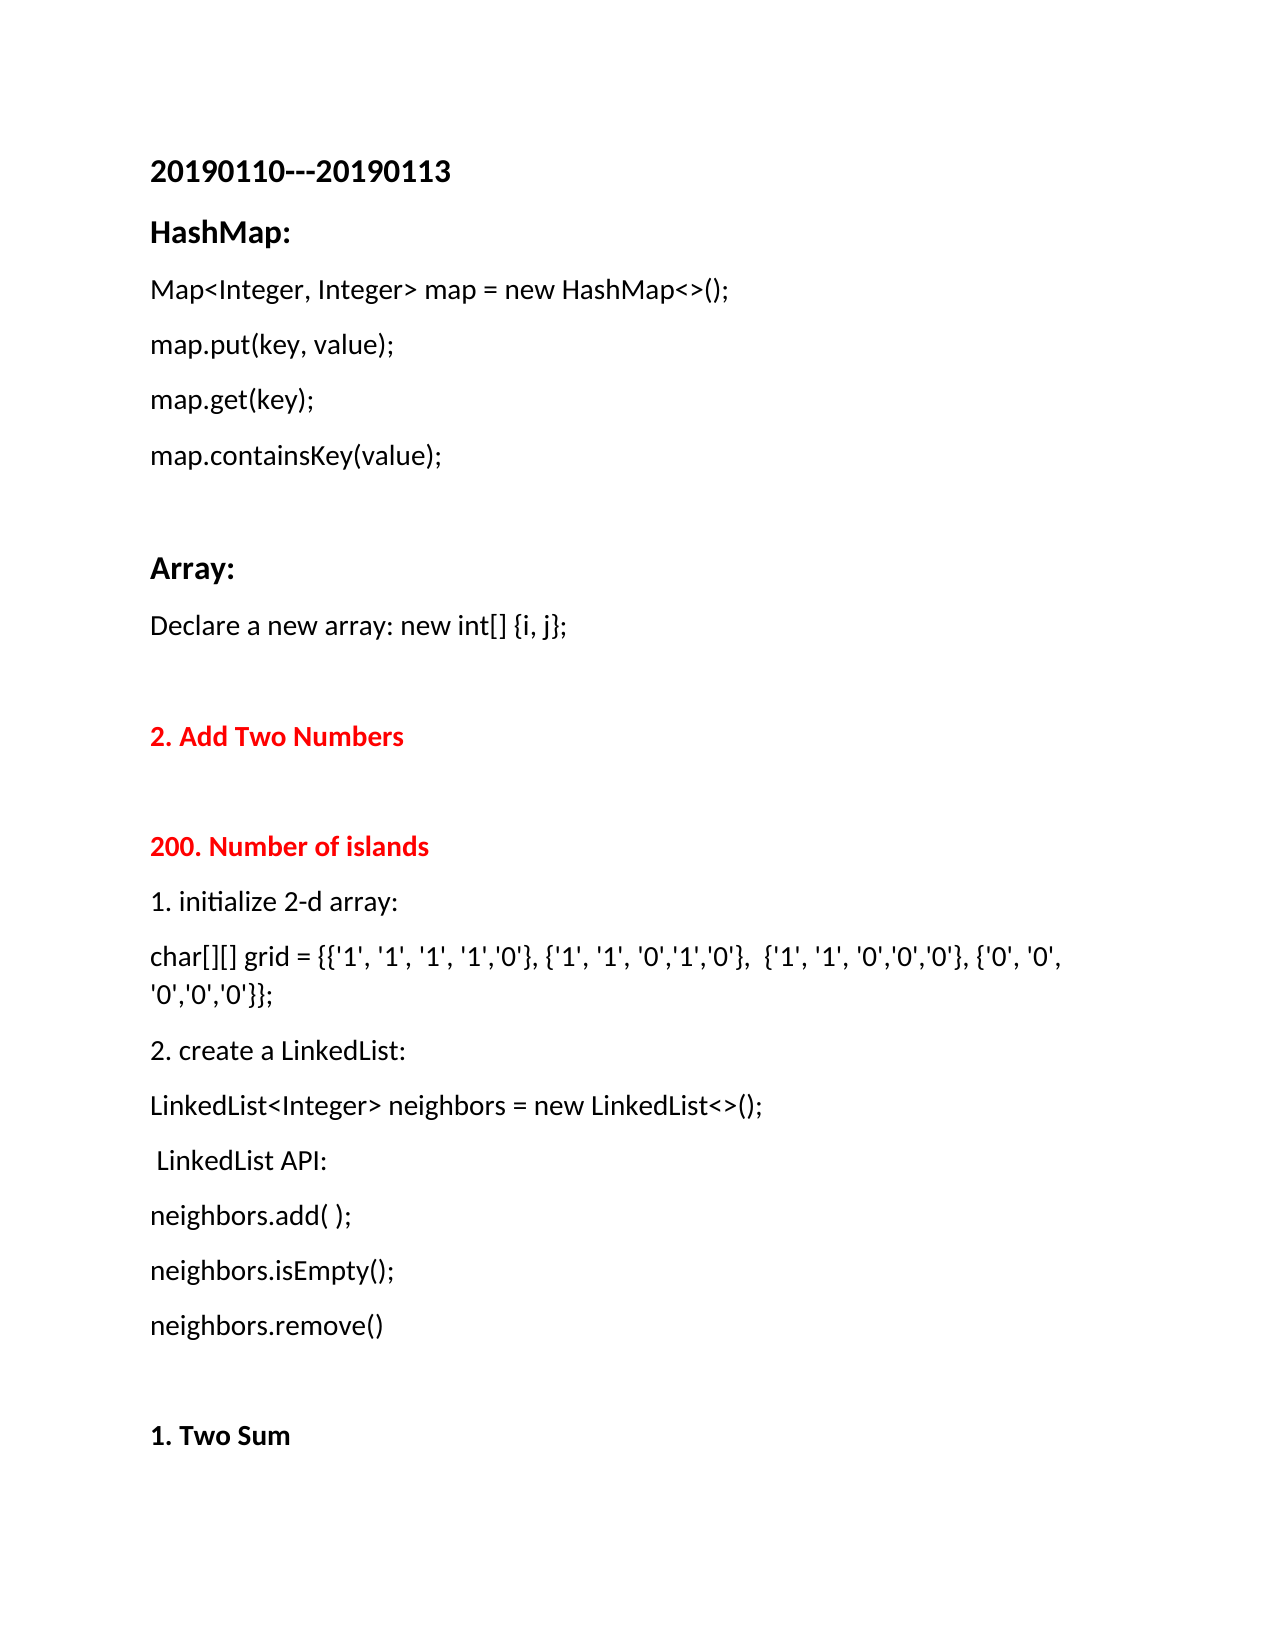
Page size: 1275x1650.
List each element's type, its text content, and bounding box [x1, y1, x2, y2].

text HashMap: [150, 211, 1125, 251]
text map.get(key); [150, 381, 1125, 417]
text neighbors.isEmpty(); [150, 1252, 1125, 1288]
text map.put(key, value); [150, 326, 1125, 362]
text Array: [150, 547, 1125, 587]
text 2. create a LinkedList: [150, 1032, 1125, 1067]
text Map<Integer, Integer> map = new HashMap<>(); [150, 271, 1125, 307]
text LinkedList<Integer> neighbors = new LinkedList<>(); [150, 1087, 1125, 1122]
text 200. Number of islands [150, 828, 1125, 863]
text LinkedList API: [150, 1142, 1125, 1177]
text neighbors.add( ); [150, 1197, 1125, 1232]
text 1. initialize 2-d array: [150, 883, 1125, 918]
text 2. Add Two Numbers [150, 718, 1125, 753]
text 20190110---20190113 [150, 150, 1125, 191]
text 1. Two Sum [150, 1417, 1125, 1453]
text Declare a new array: new int[] {i, j}; [150, 607, 1125, 643]
text map.containsKey(value); [150, 437, 1125, 472]
text neighbors.remove() [150, 1307, 1125, 1343]
text char[][] grid = {{'1', '1', '1', '1','0'}, {'1', '1', '0','1','0'}, {'1', '1', '0','0','0'}, {'0', '0', '0','0','0'}}; [150, 938, 1125, 1012]
